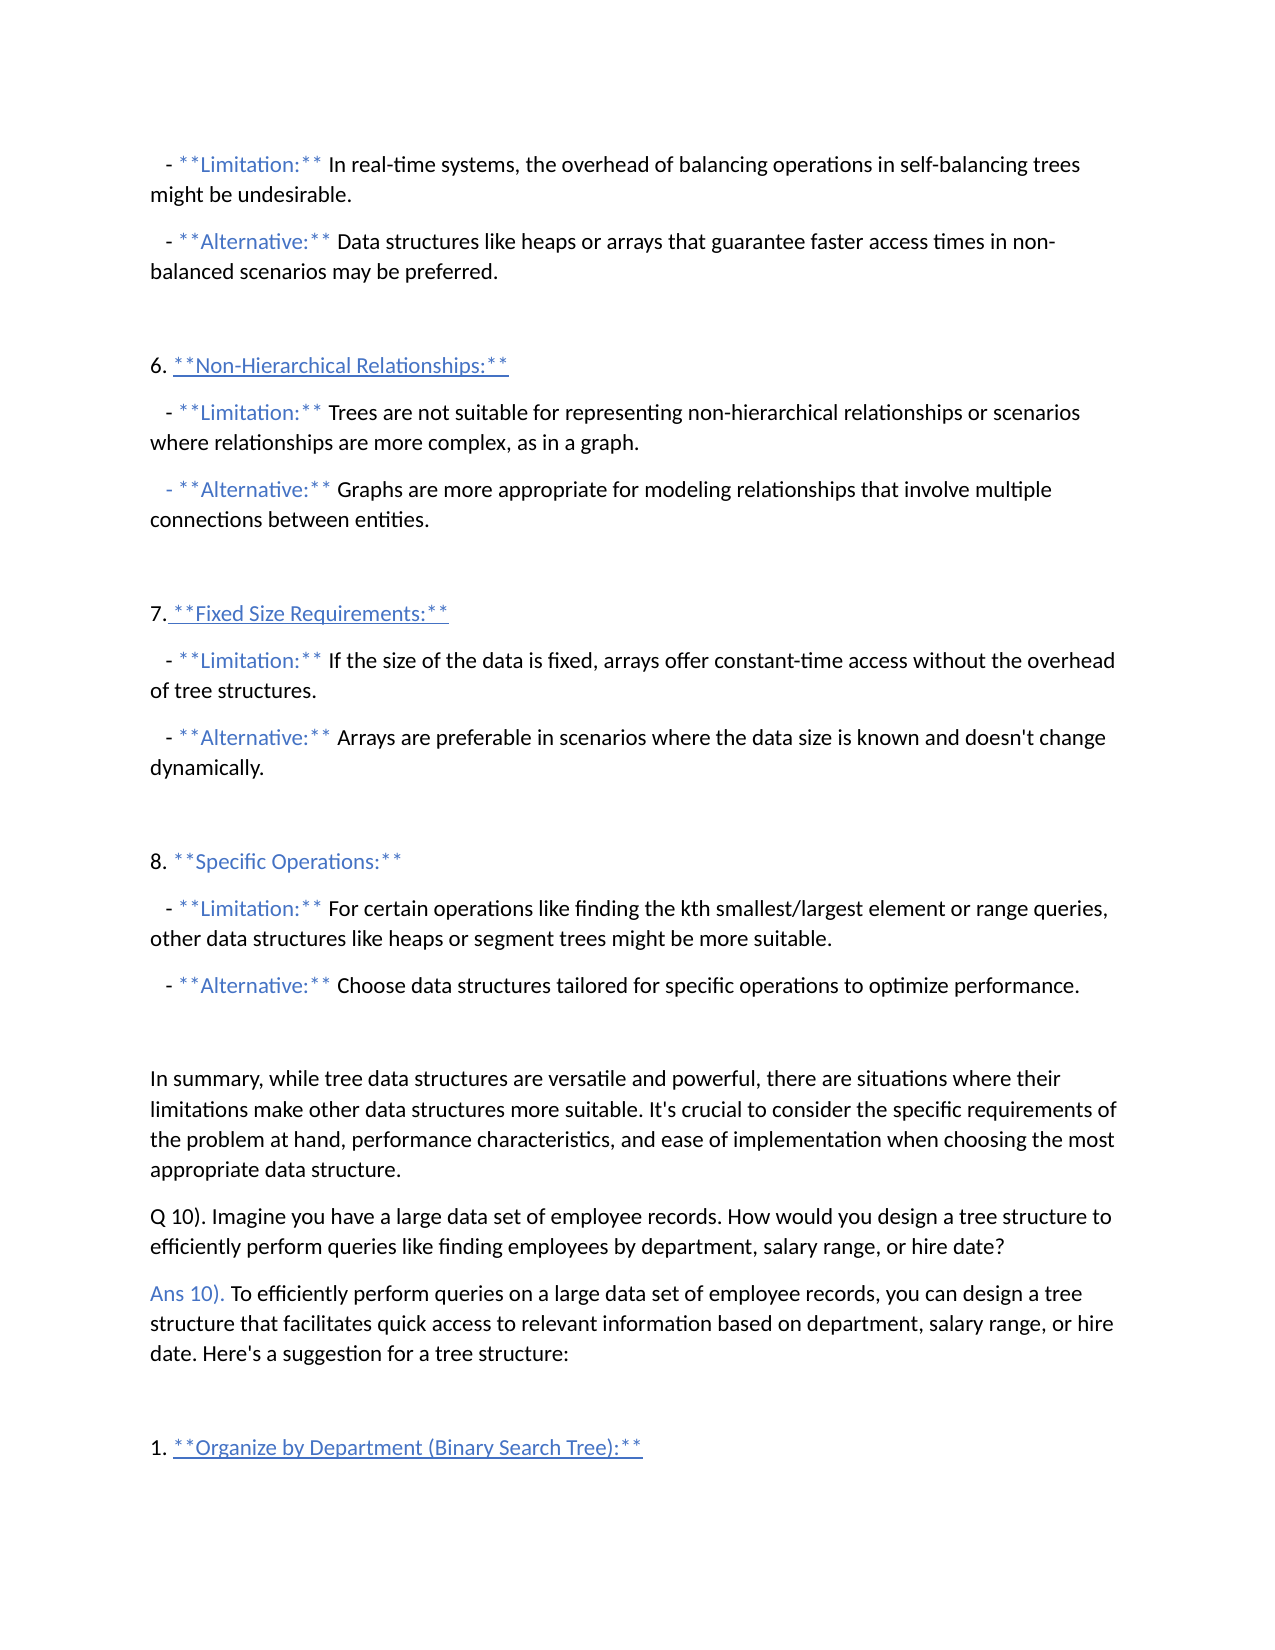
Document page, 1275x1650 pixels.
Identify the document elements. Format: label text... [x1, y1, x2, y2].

text - **Limitation:** For certain operations like finding the kth smallest/largest element or range queries, other data structures like heaps or segment trees might be more suitable. [150, 894, 1125, 952]
text - **Alternative:** Arrays are preferable in scenarios where the data size is known and doesn't change dynamically. [150, 723, 1125, 781]
text 7. **Fixed Size Requirements:** [150, 599, 1125, 627]
text Ans 10). To efficiently perform queries on a large data set of employee records, you can design a tree structure that facilitates quick access to relevant information based on department, salary range, or hire date. Here's a suggestion for a tree structure: [150, 1279, 1125, 1368]
text 1. **Organize by Department (Binary Search Tree):** [150, 1433, 1125, 1461]
text - **Alternative:** Graphs are more appropriate for modeling relationships that involve multiple connections between entities. [150, 475, 1125, 533]
text - **Alternative:** Data structures like heaps or arrays that guarantee faster access times in non-balanced scenarios may be preferred. [150, 227, 1125, 285]
text 8. **Specific Operations:** [150, 847, 1125, 875]
text - **Alternative:** Choose data structures tailored for specific operations to optimize performance. [150, 971, 1125, 999]
text - **Limitation:** Trees are not suitable for representing non-hierarchical relationships or scenarios where relationships are more complex, as in a graph. [150, 398, 1125, 456]
text - **Limitation:** If the size of the data is fixed, arrays offer constant-time access without the overhead of tree structures. [150, 646, 1125, 704]
text Q 10). Imagine you have a large data set of employee records. How would you design a tree structure to efficiently perform queries like finding employees by department, salary range, or hire date? [150, 1202, 1125, 1260]
text 6. **Non-Hierarchical Relationships:** [150, 351, 1125, 379]
text - **Limitation:** In real-time systems, the overhead of balancing operations in self-balancing trees might be undesirable. [150, 150, 1125, 208]
text In summary, while tree data structures are versatile and powerful, there are situations where their limitations make other data structures more suitable. It's crucial to consider the specific requirements of the problem at hand, performance characteristics, and ease of implementation when choosing the most appropriate data structure. [150, 1064, 1125, 1183]
